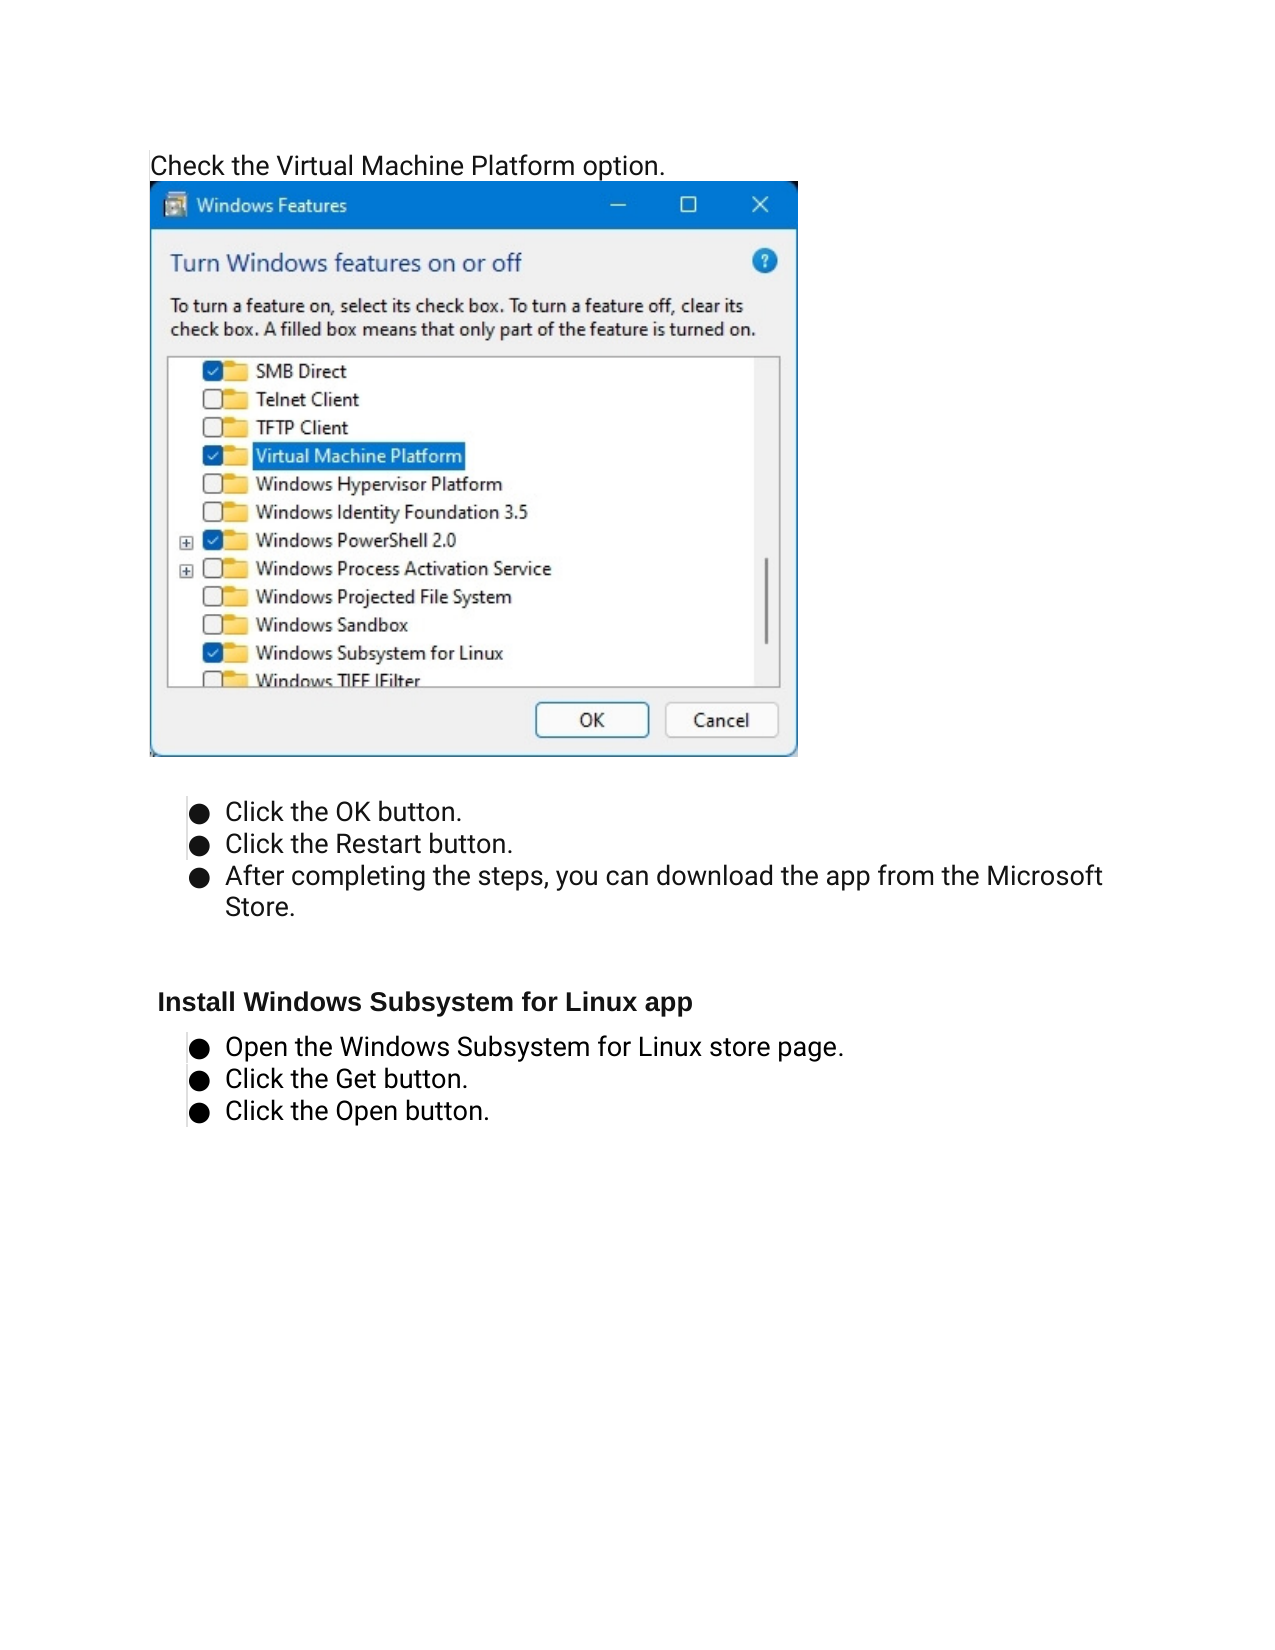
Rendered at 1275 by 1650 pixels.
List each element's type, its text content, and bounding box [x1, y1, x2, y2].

list Open the Windows Subsystem for Linux store page. [188, 1032, 1125, 1063]
picture [150, 181, 798, 757]
subtitle Install Windows Subsystem for Linux app [150, 986, 1125, 1017]
list Click the Restart button. [188, 828, 1125, 860]
list Click the OK button. [188, 796, 1125, 828]
list Click the Open button. [188, 1095, 1125, 1127]
list After completing the steps, you can download the app from the Microsoft Store. [187, 860, 1125, 923]
list Click the Get button. [187, 1063, 1125, 1095]
